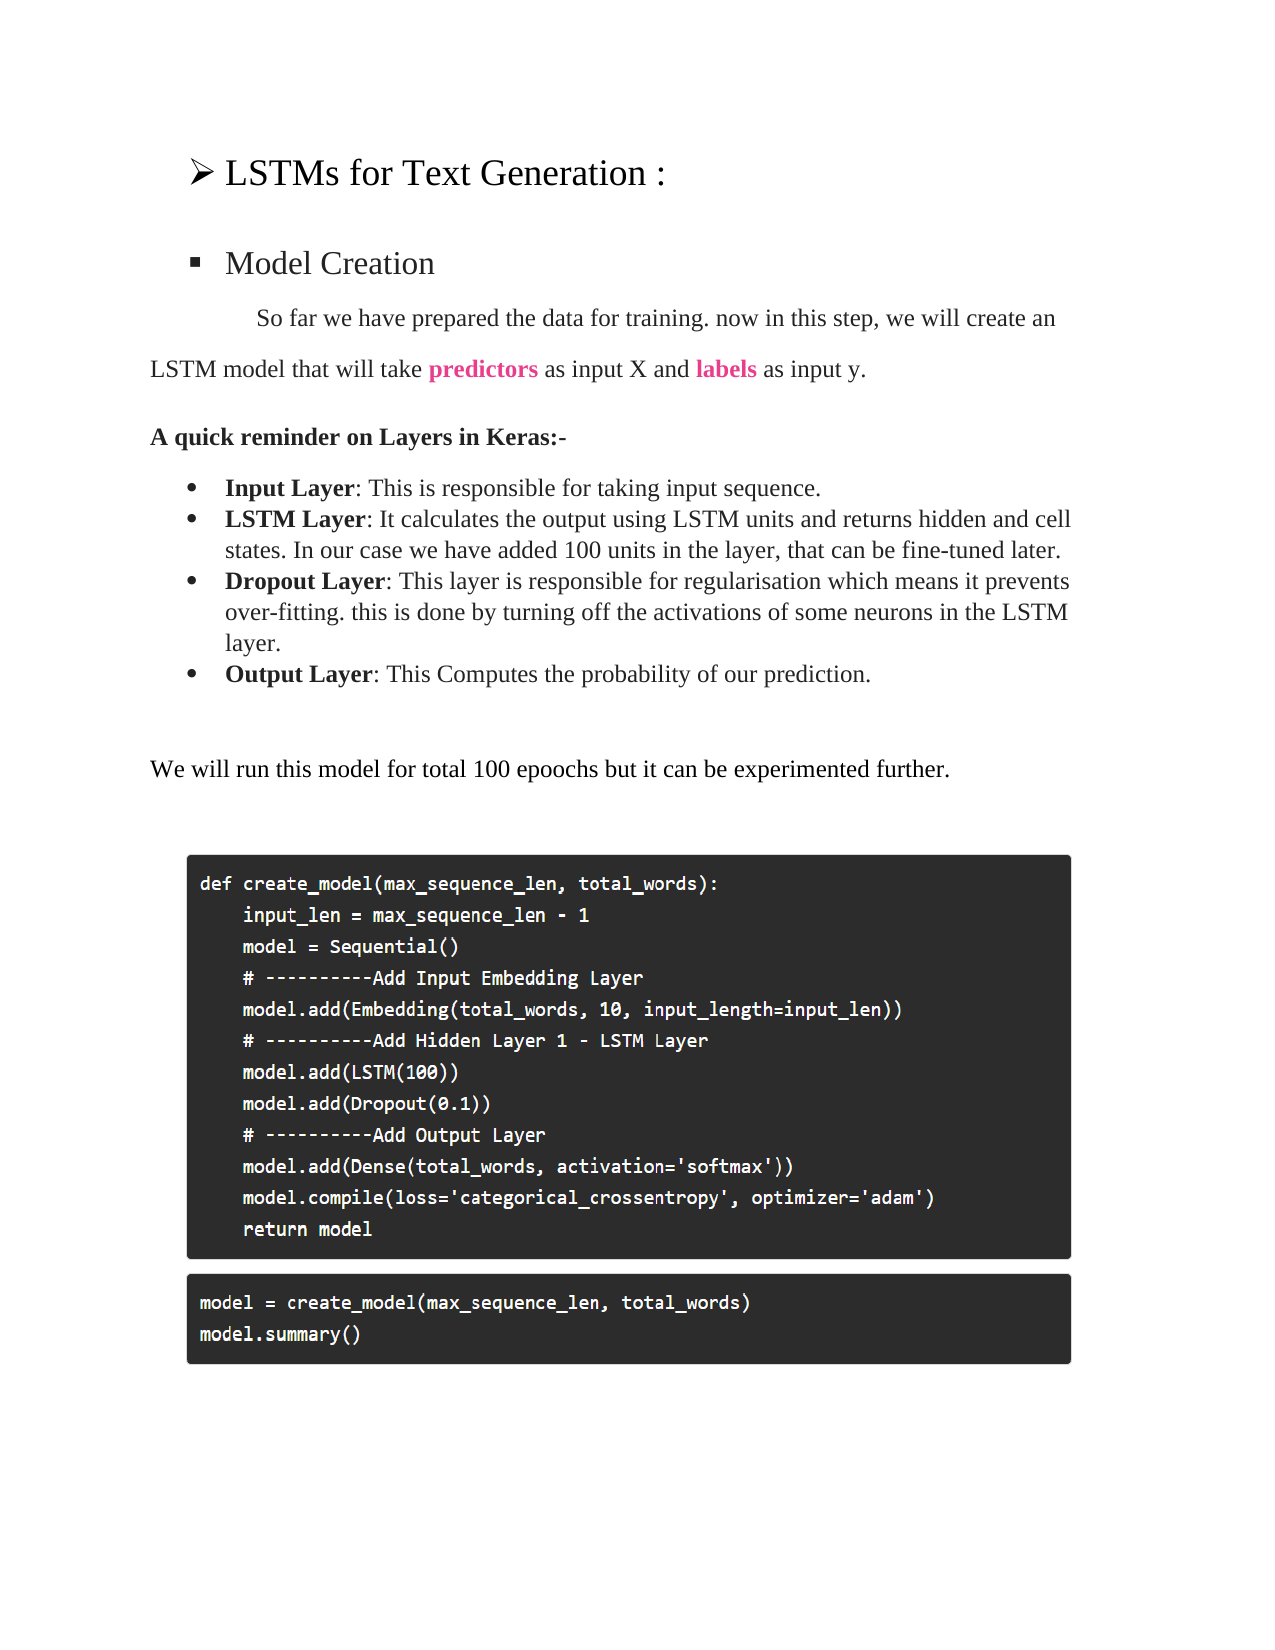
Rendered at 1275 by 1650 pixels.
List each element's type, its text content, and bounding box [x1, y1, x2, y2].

list Input Layer: This is responsible for taking input sequence. [187, 473, 1125, 502]
list Output Layer: This Computes the probability of our prediction. [187, 659, 1125, 688]
text A quick reminder on Layers in Keras:- [150, 404, 1125, 456]
text We will run this model for total 100 epoochs but it can be experimented further. [150, 754, 1125, 783]
subtitle LSTMs for Text Generation : [187, 150, 1125, 193]
subtitle Model Creation [187, 243, 1125, 282]
list Dropout Layer: This layer is responsible for regularisation which means it prevents over-fitting. this is done by turning off the activations of some neurons in the LSTM layer. [187, 566, 1125, 657]
text So far we have prepared the data for training. now in this step, we will create an LSTM model that will take predictors as input X and labels as input y. [150, 285, 1125, 388]
list LSTM Layer: It calculates the output using LSTM units and returns hidden and cell states. In our case we have added 100 units in the layer, that can be fine-tuned later. [187, 504, 1125, 564]
